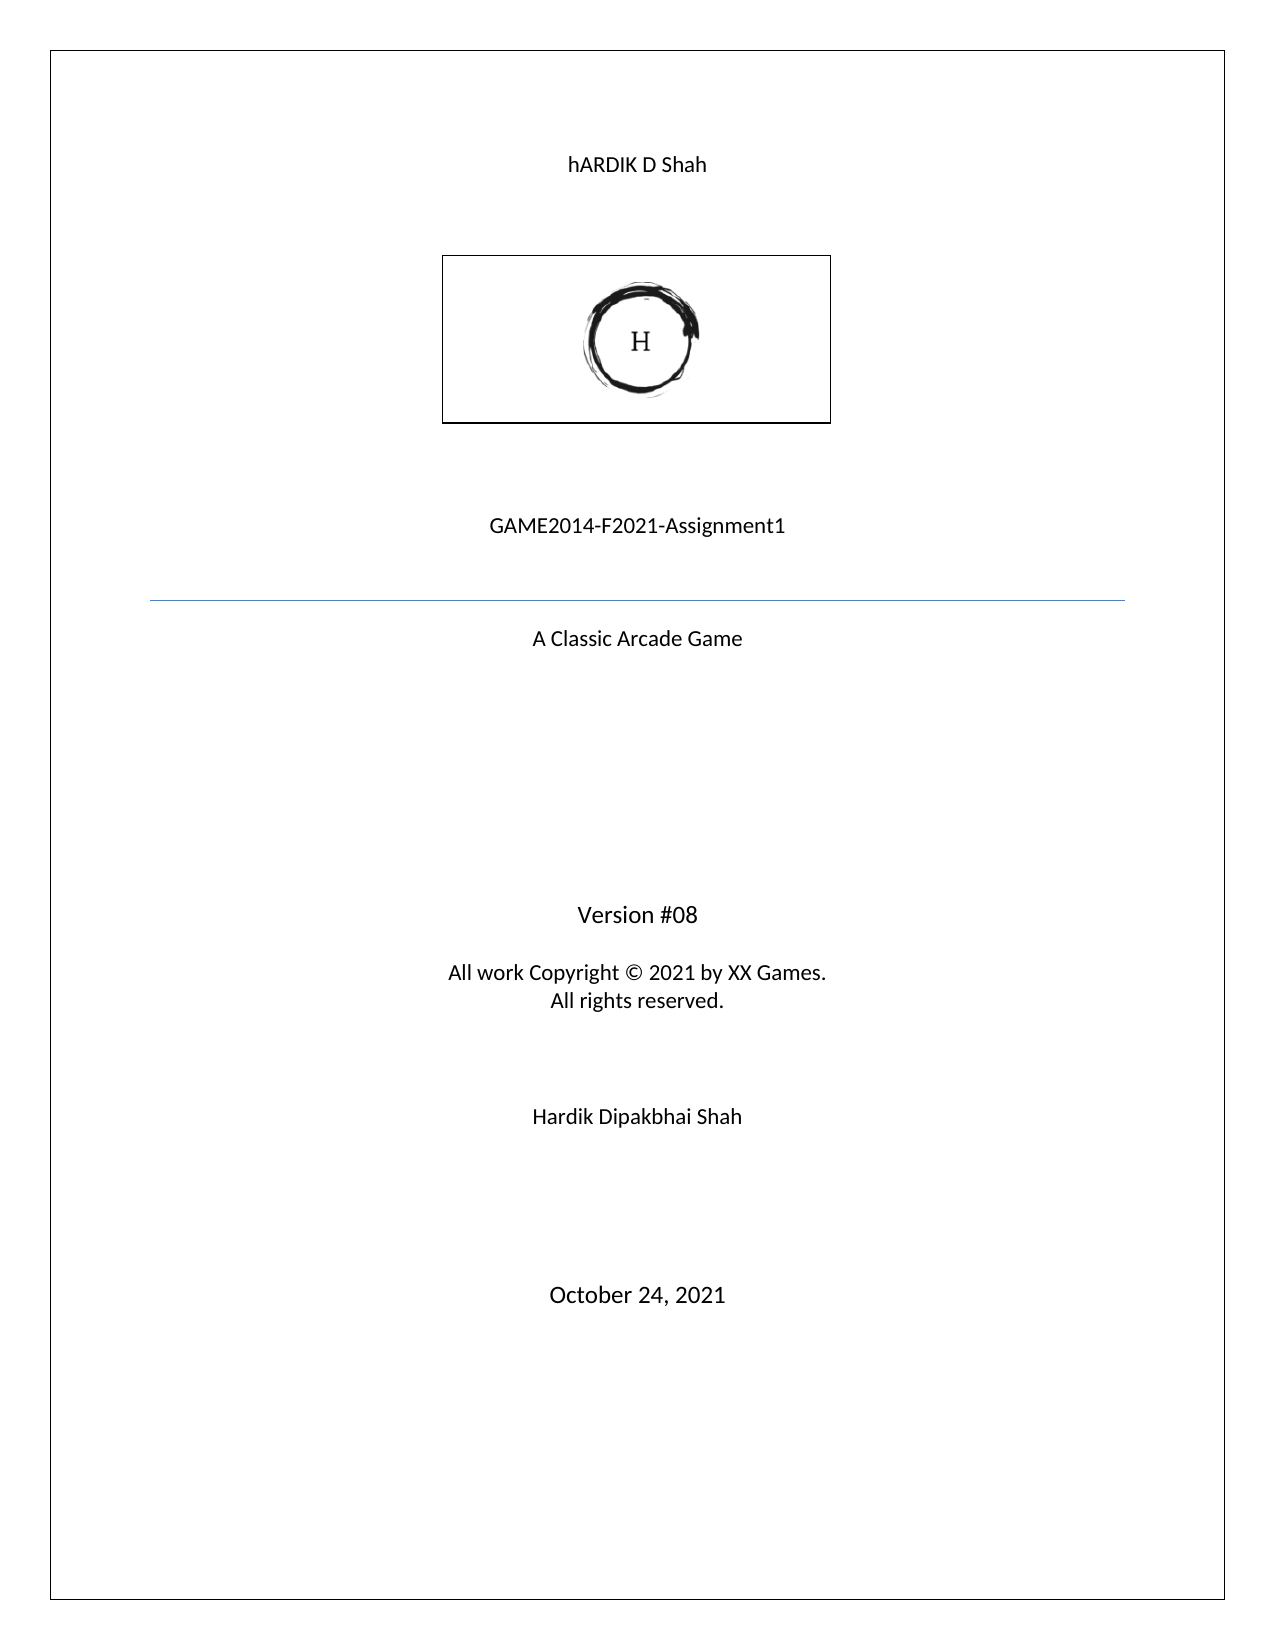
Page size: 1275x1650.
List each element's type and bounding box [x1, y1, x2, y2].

picture [531, 263, 742, 414]
